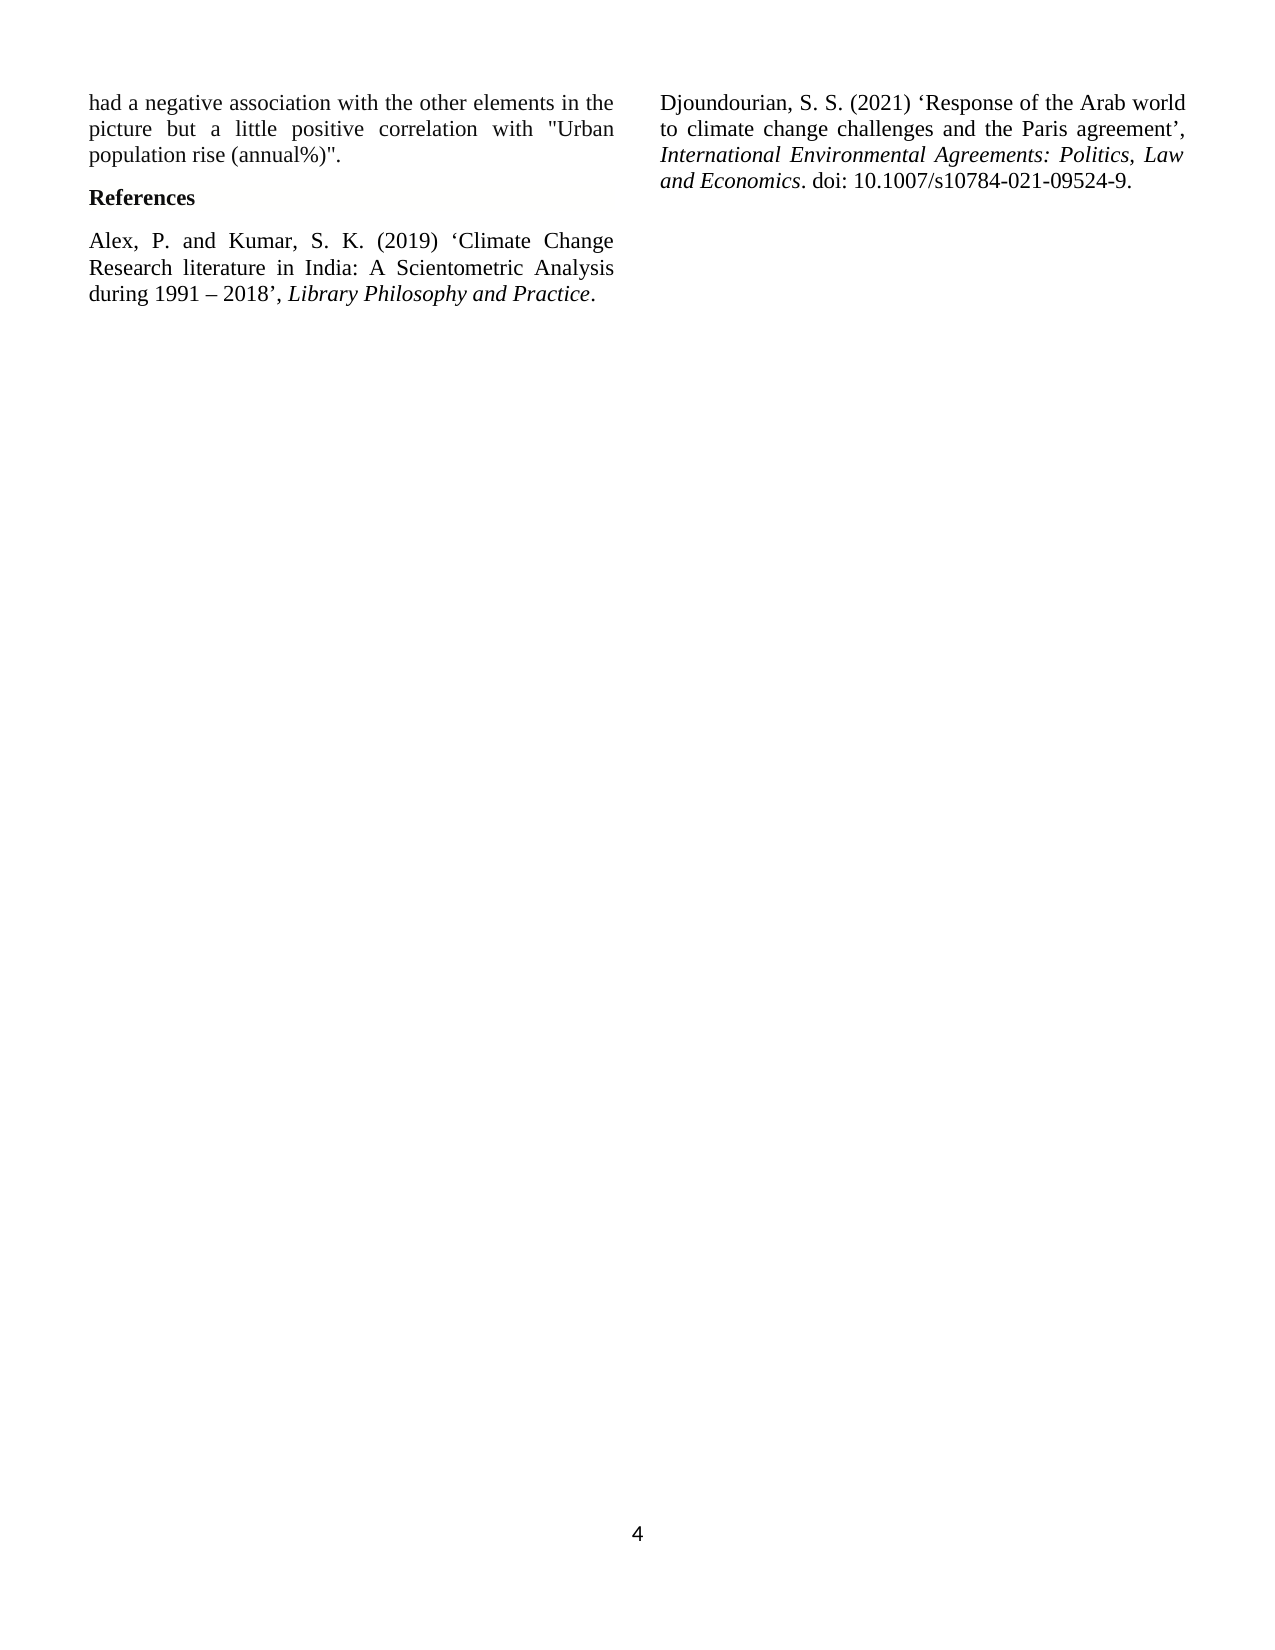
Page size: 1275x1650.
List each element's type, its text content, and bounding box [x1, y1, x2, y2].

text References [88, 184, 615, 211]
text Djoundourian, S. S. (2021) ‘Response of the Arab world to climate change challenges and the Paris agreement’, International Environmental Agreements: Politics, Law and Economics. doi: 10.1007/s10784-021-09524-9. [660, 88, 1186, 194]
text Alex, P. and Kumar, S. K. (2019) ‘Climate Change Research literature in India: A Scientometric Analysis during 1991 – 2018’, Library Philosophy and Practice. [88, 227, 615, 306]
